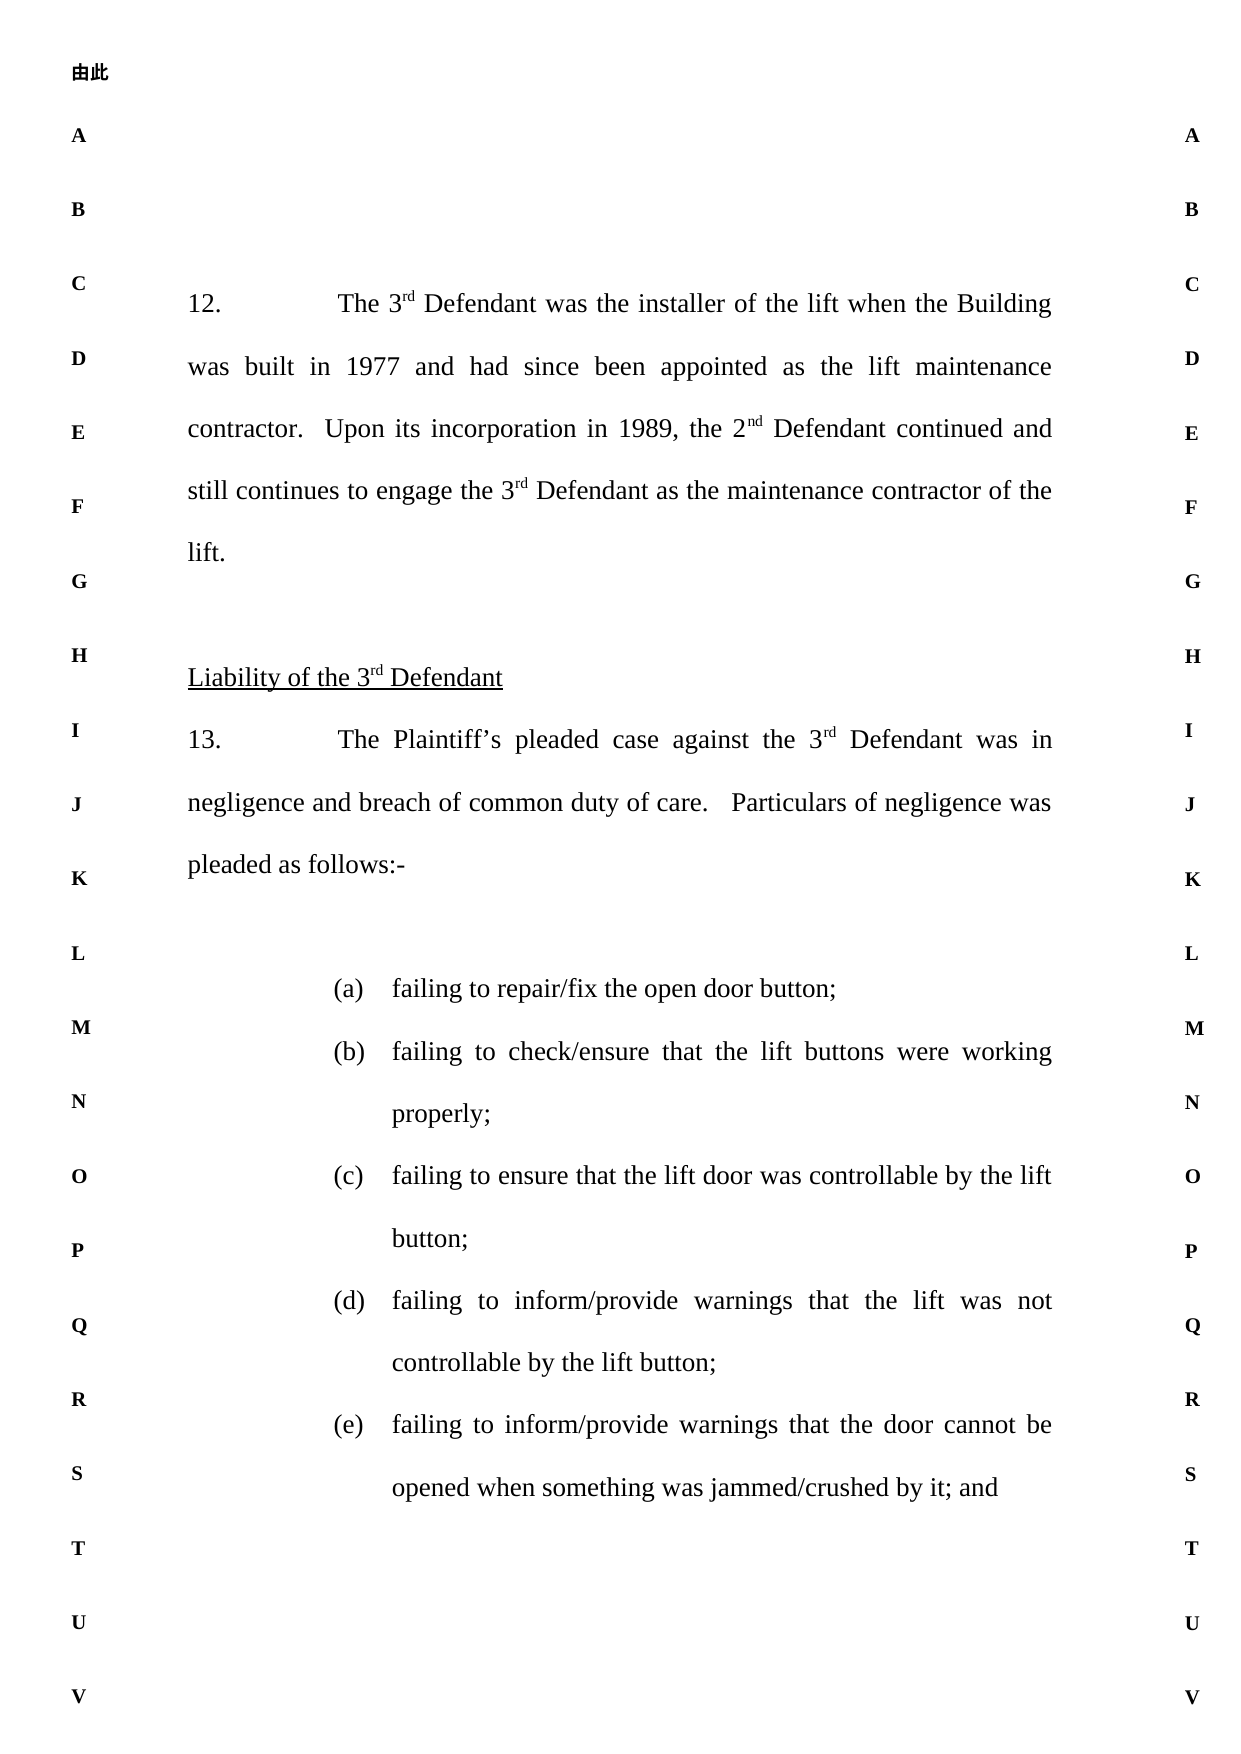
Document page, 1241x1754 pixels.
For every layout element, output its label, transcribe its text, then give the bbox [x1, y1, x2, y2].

text 12. The 3rd Defendant was the installer of the lift when the Building was built in 1977 and had since been appointed as the lift maintenance contractor. Upon its incorporation in 1989, the 2nd Defendant continued and still continues to engage the 3rd Defendant as the maintenance contractor of the lift. [187, 287, 1053, 568]
text 13. The Plaintiff’s pleaded case against the 3rd Defendant was in negligence and breach of common duty of care. Particulars of negligence was pleaded as follows:- [187, 723, 1053, 879]
list failing to ensure that the lift door was controllable by the lift button; [333, 1159, 1053, 1253]
list failing to inform/provide warnings that the door cannot be opened when something was jammed/crushed by it; and [333, 1408, 1053, 1502]
list failing to inform/provide warnings that the lift was not controllable by the lift button; [333, 1284, 1053, 1377]
list failing to check/ensure that the lift buttons were working properly; [333, 1035, 1053, 1128]
list failing to repair/fix the open door button; [333, 972, 1053, 1004]
text Liability of the 3rd Defendant [187, 661, 1053, 692]
